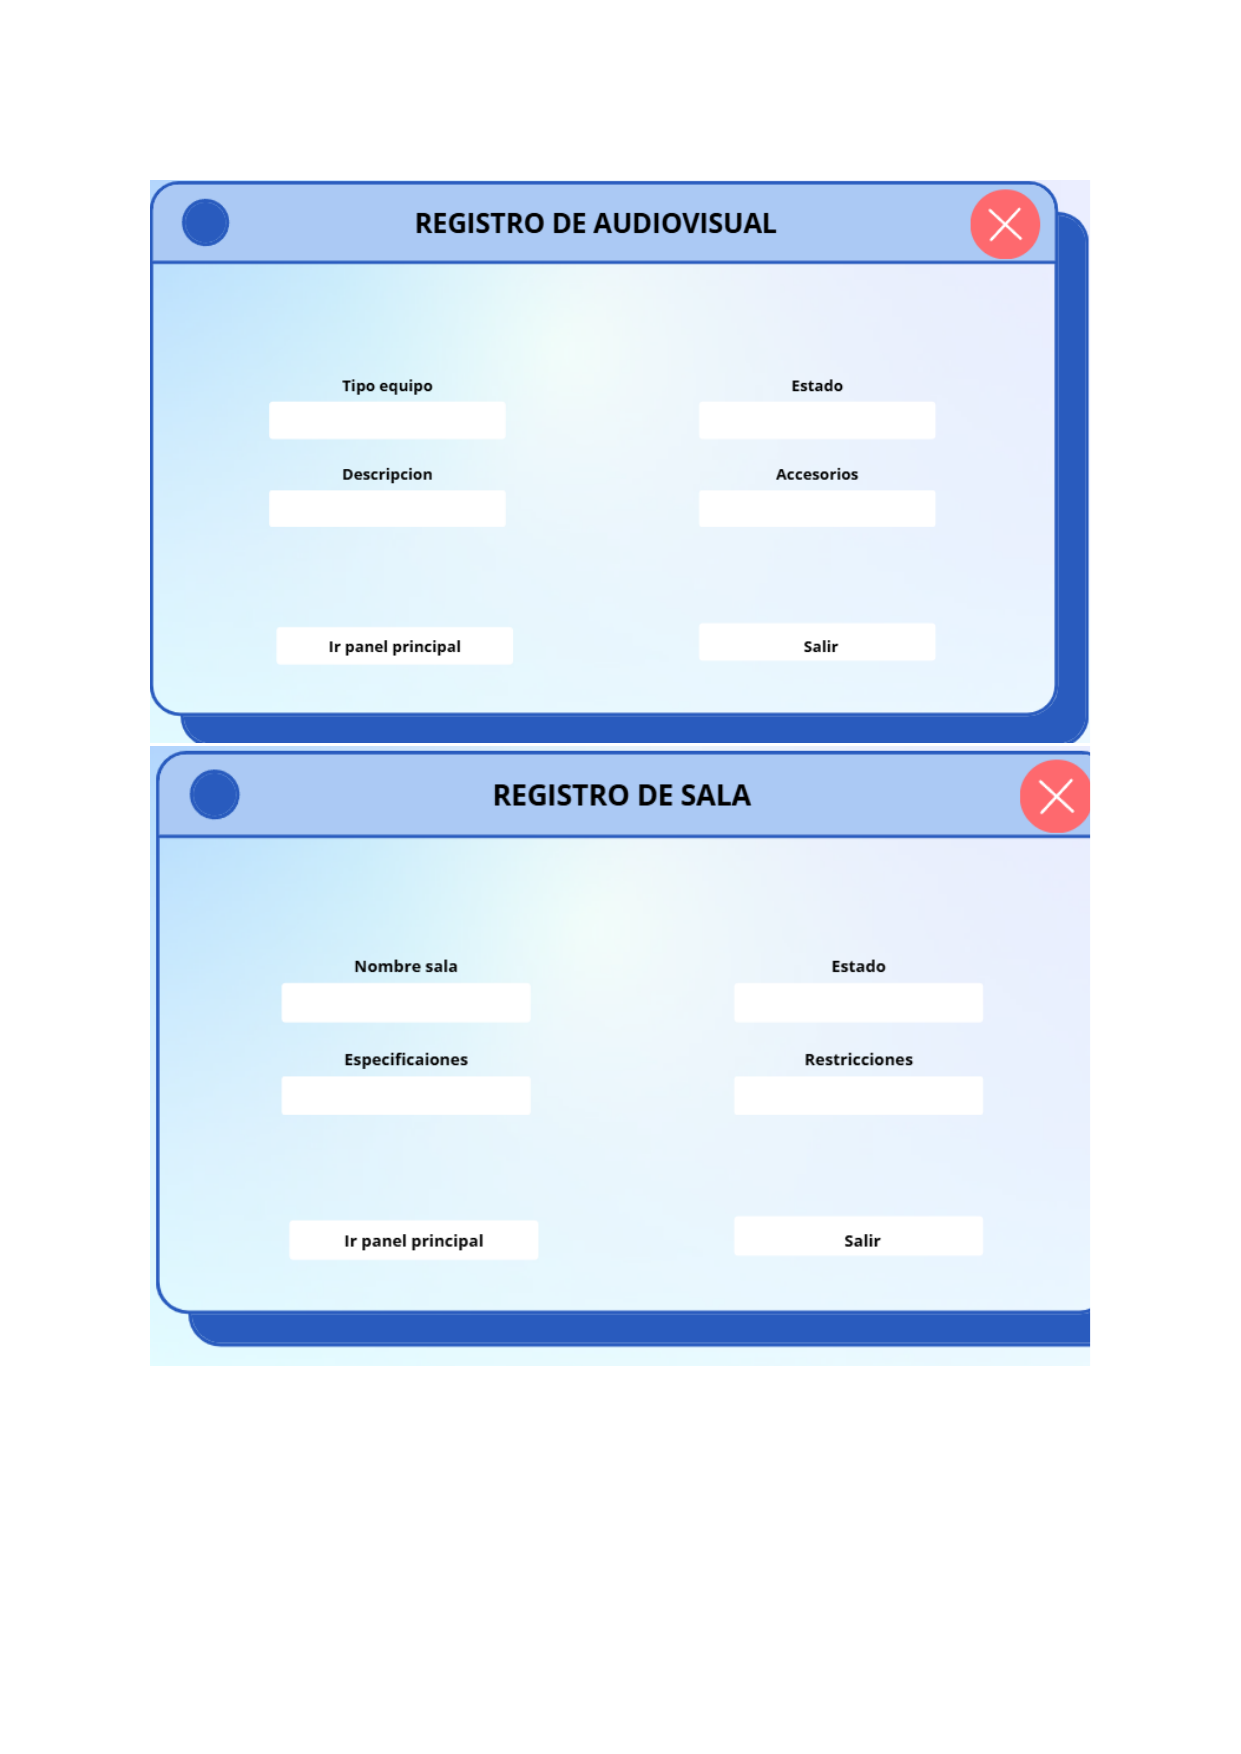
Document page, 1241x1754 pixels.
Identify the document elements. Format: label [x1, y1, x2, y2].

picture [150, 180, 1091, 743]
picture [150, 746, 1091, 1366]
